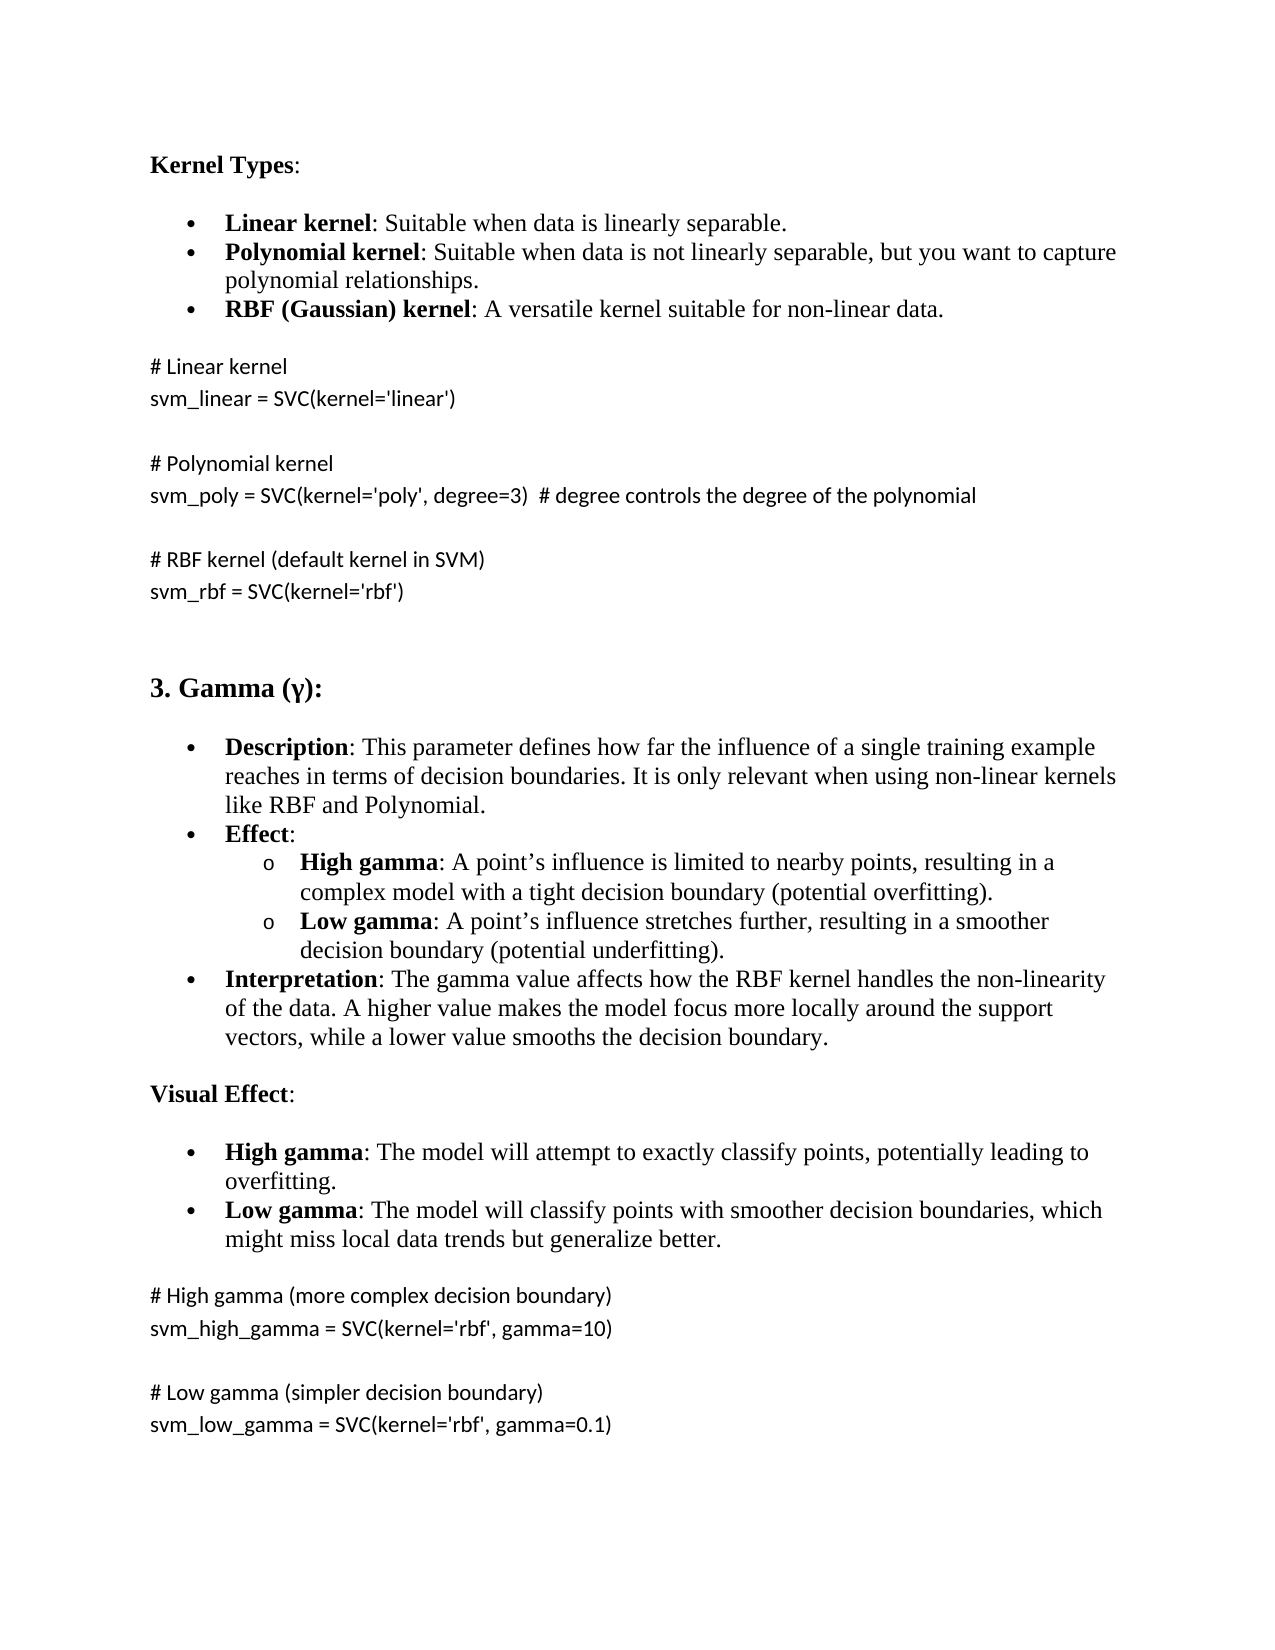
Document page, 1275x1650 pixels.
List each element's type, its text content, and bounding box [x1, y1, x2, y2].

text # RBF kernel (default kernel in SVM) [150, 545, 1125, 573]
text svm_high_gamma = SVC(kernel='rbf', gamma=10) [150, 1314, 1125, 1342]
list Description: This parameter defines how far the influence of a single training example reaches in terms of decision boundaries. It is only relevant when using non-linear kernels like RBF and Polynomial. [187, 732, 1125, 819]
list Low gamma: The model will classify points with smoother decision boundaries, which might miss local data trends but generalize better. [187, 1195, 1125, 1252]
list Interpretation: The gamma value affects how the RBF kernel handles the non-linearity of the data. A higher value makes the model focus more locally around the support vectors, while a lower value smooths the decision boundary. [187, 964, 1125, 1050]
list Low gamma: A point’s influence stretches further, resulting in a smoother decision boundary (potential underfitting). [262, 906, 1125, 964]
text svm_low_gamma = SVC(kernel='rbf', gamma=0.1) [150, 1410, 1125, 1438]
list High gamma: A point’s influence is limited to nearby points, resulting in a complex model with a tight decision boundary (potential overfitting). [262, 847, 1125, 906]
list Linear kernel: Suitable when data is linearly separable. [187, 208, 1125, 237]
text # High gamma (more complex decision boundary) [150, 1282, 1125, 1310]
text svm_poly = SVC(kernel='poly', degree=3) # degree controls the degree of the polynomial [150, 481, 1125, 509]
text svm_linear = SVC(kernel='linear') [150, 384, 1125, 412]
text # Low gamma (simpler decision boundary) [150, 1378, 1125, 1406]
text # Linear kernel [150, 352, 1125, 380]
text # Polynomial kernel [150, 449, 1125, 477]
list Effect: [187, 819, 1125, 847]
text Kernel Types: [150, 150, 1125, 179]
list RBF (Gaussian) kernel: A versatile kernel suitable for non-linear data. [187, 294, 1125, 323]
text Visual Effect: [150, 1079, 1125, 1108]
list High gamma: The model will attempt to exactly classify points, potentially leading to overfitting. [187, 1137, 1125, 1195]
list Polynomial kernel: Suitable when data is not linearly separable, but you want to capture polynomial relationships. [187, 237, 1125, 294]
text svm_rbf = SVC(kernel='rbf') [150, 577, 1125, 605]
text 3. Gamma (γ): [150, 671, 1125, 703]
